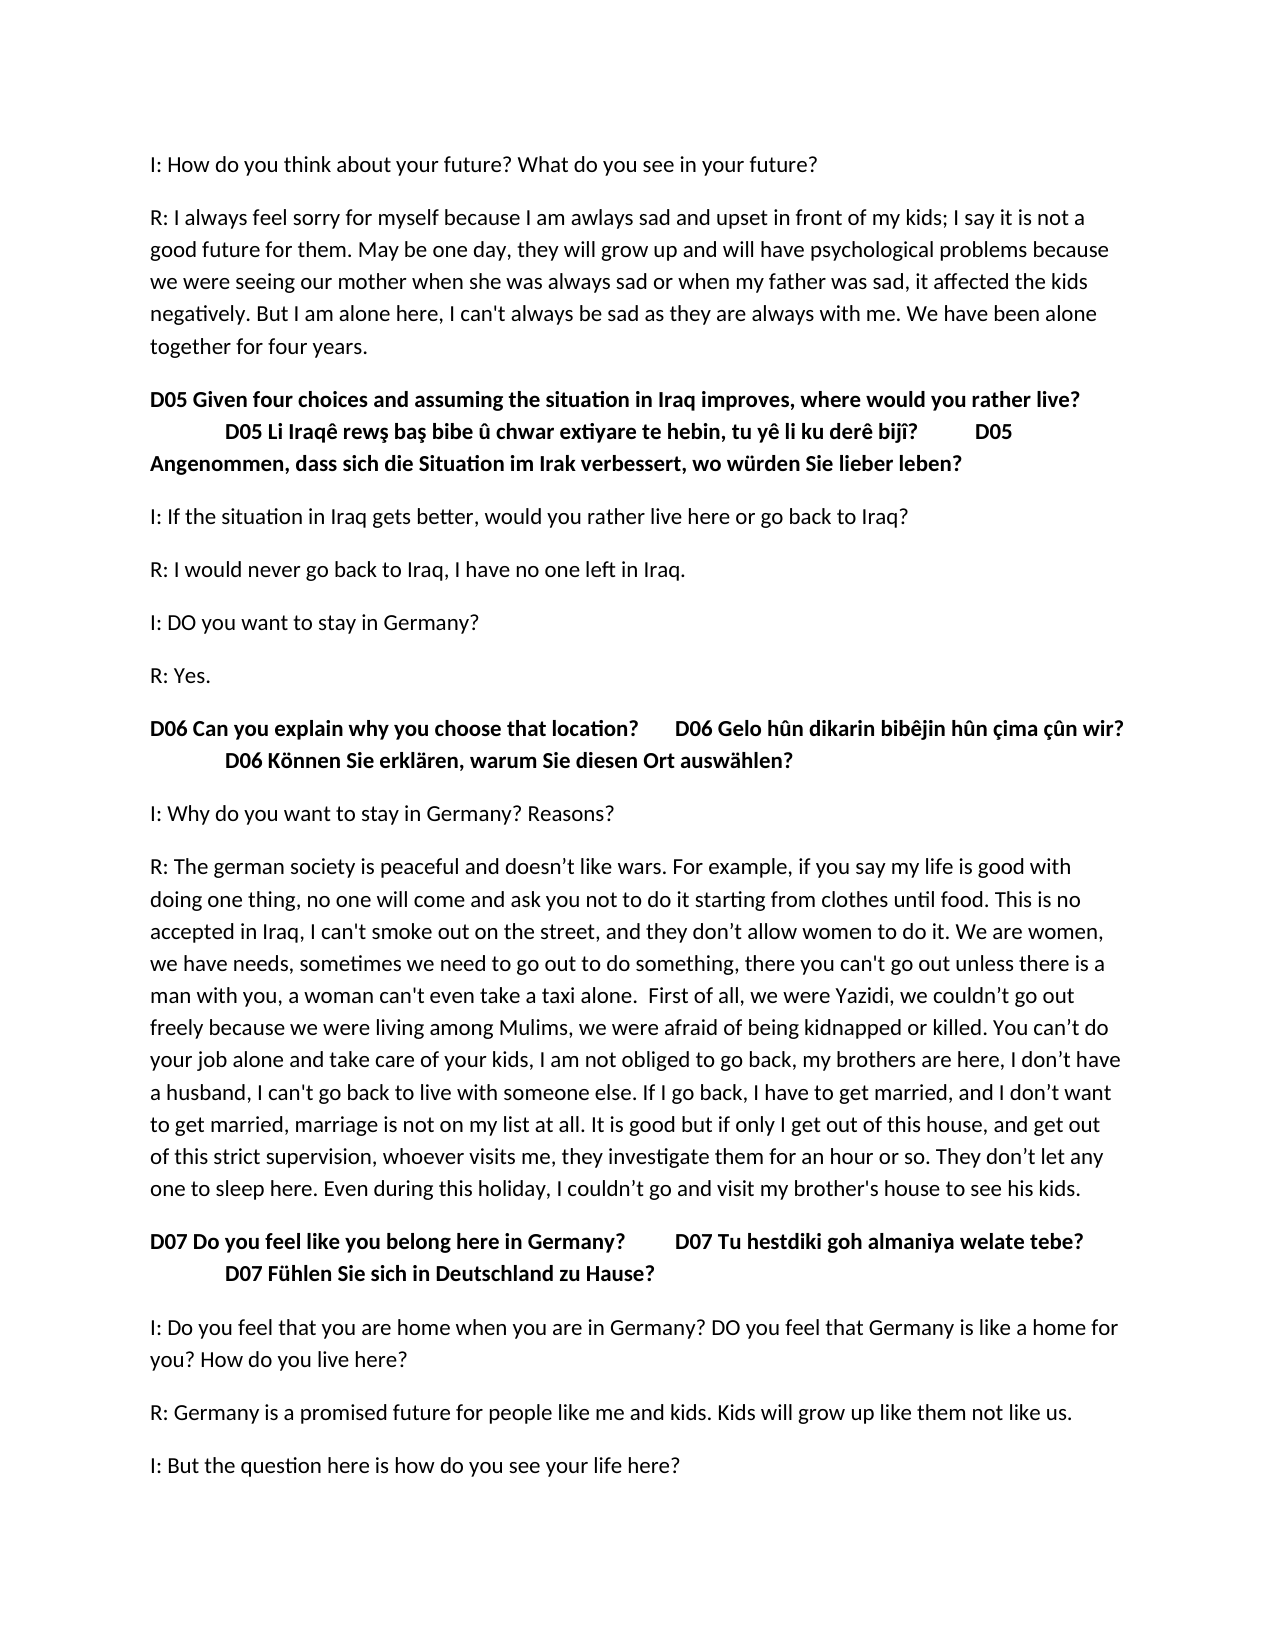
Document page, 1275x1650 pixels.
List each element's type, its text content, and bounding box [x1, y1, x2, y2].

text R: The german society is peaceful and doesn’t like wars. For example, if you say my life is good with doing one thing, no one will come and ask you not to do it starting from clothes until food. This is no accepted in Iraq, I can't smoke out on the street, and they don’t allow women to do it. We are women, we have needs, sometimes we need to go out to do something, there you can't go out unless there is a man with you, a woman can't even take a taxi alone. First of all, we were Yazidi, we couldn’t go out freely because we were living among Mulims, we were afraid of being kidnapped or killed. You can’t do your job alone and take care of your kids, I am not obliged to go back, my brothers are here, I don’t have a husband, I can't go back to live with someone else. If I go back, I have to get married, and I don’t want to get married, marriage is not on my list at all. It is good but if only I get out of this house, and get out of this strict supervision, whoever visits me, they investigate them for an hour or so. They don’t let any one to sleep here. Even during this holiday, I couldn’t go and visit my brother's house to see his kids. [150, 852, 1125, 1202]
text I: How do you think about your future? What do you see in your future? [150, 150, 1125, 178]
text D05 Given four choices and assuming the situation in Iraq improves, where would you rather live? D05 Li Iraqê rewş baş bibe û chwar extiyare te hebin, tu yê li ku derê bijî? D05 Angenommen, dass sich die Situation im Irak verbessert, wo würden Sie lieber leben? [150, 385, 1125, 477]
text R: Yes. [150, 661, 1125, 689]
text I: DO you want to stay in Germany? [150, 608, 1125, 636]
text D06 Can you explain why you choose that location? D06 Gelo hûn dikarin bibêjin hûn çima çûn wir? D06 Können Sie erklären, warum Sie diesen Ort auswählen? [150, 714, 1125, 774]
text I: But the question here is how do you see your life here? [150, 1451, 1125, 1479]
text I: Why do you want to stay in Germany? Reasons? [150, 799, 1125, 827]
text R: Germany is a promised future for people like me and kids. Kids will grow up like them not like us. [150, 1398, 1125, 1426]
text R: I always feel sorry for myself because I am awlays sad and upset in front of my kids; I say it is not a good future for them. May be one day, they will grow up and will have psychological problems because we were seeing our mother when she was always sad or when my father was sad, it affected the kids negatively. But I am alone here, I can't always be sad as they are always with me. We have been alone together for four years. [150, 203, 1125, 360]
text D07 Do you feel like you belong here in Germany? D07 Tu hestdiki goh almaniya welate tebe? D07 Fühlen Sie sich in Deutschland zu Hause? [150, 1227, 1125, 1288]
text I: If the situation in Iraq gets better, would you rather live here or go back to Iraq? [150, 502, 1125, 530]
text R: I would never go back to Iraq, I have no one left in Iraq. [150, 555, 1125, 583]
text I: Do you feel that you are home when you are in Germany? DO you feel that Germany is like a home for you? How do you live here? [150, 1313, 1125, 1373]
